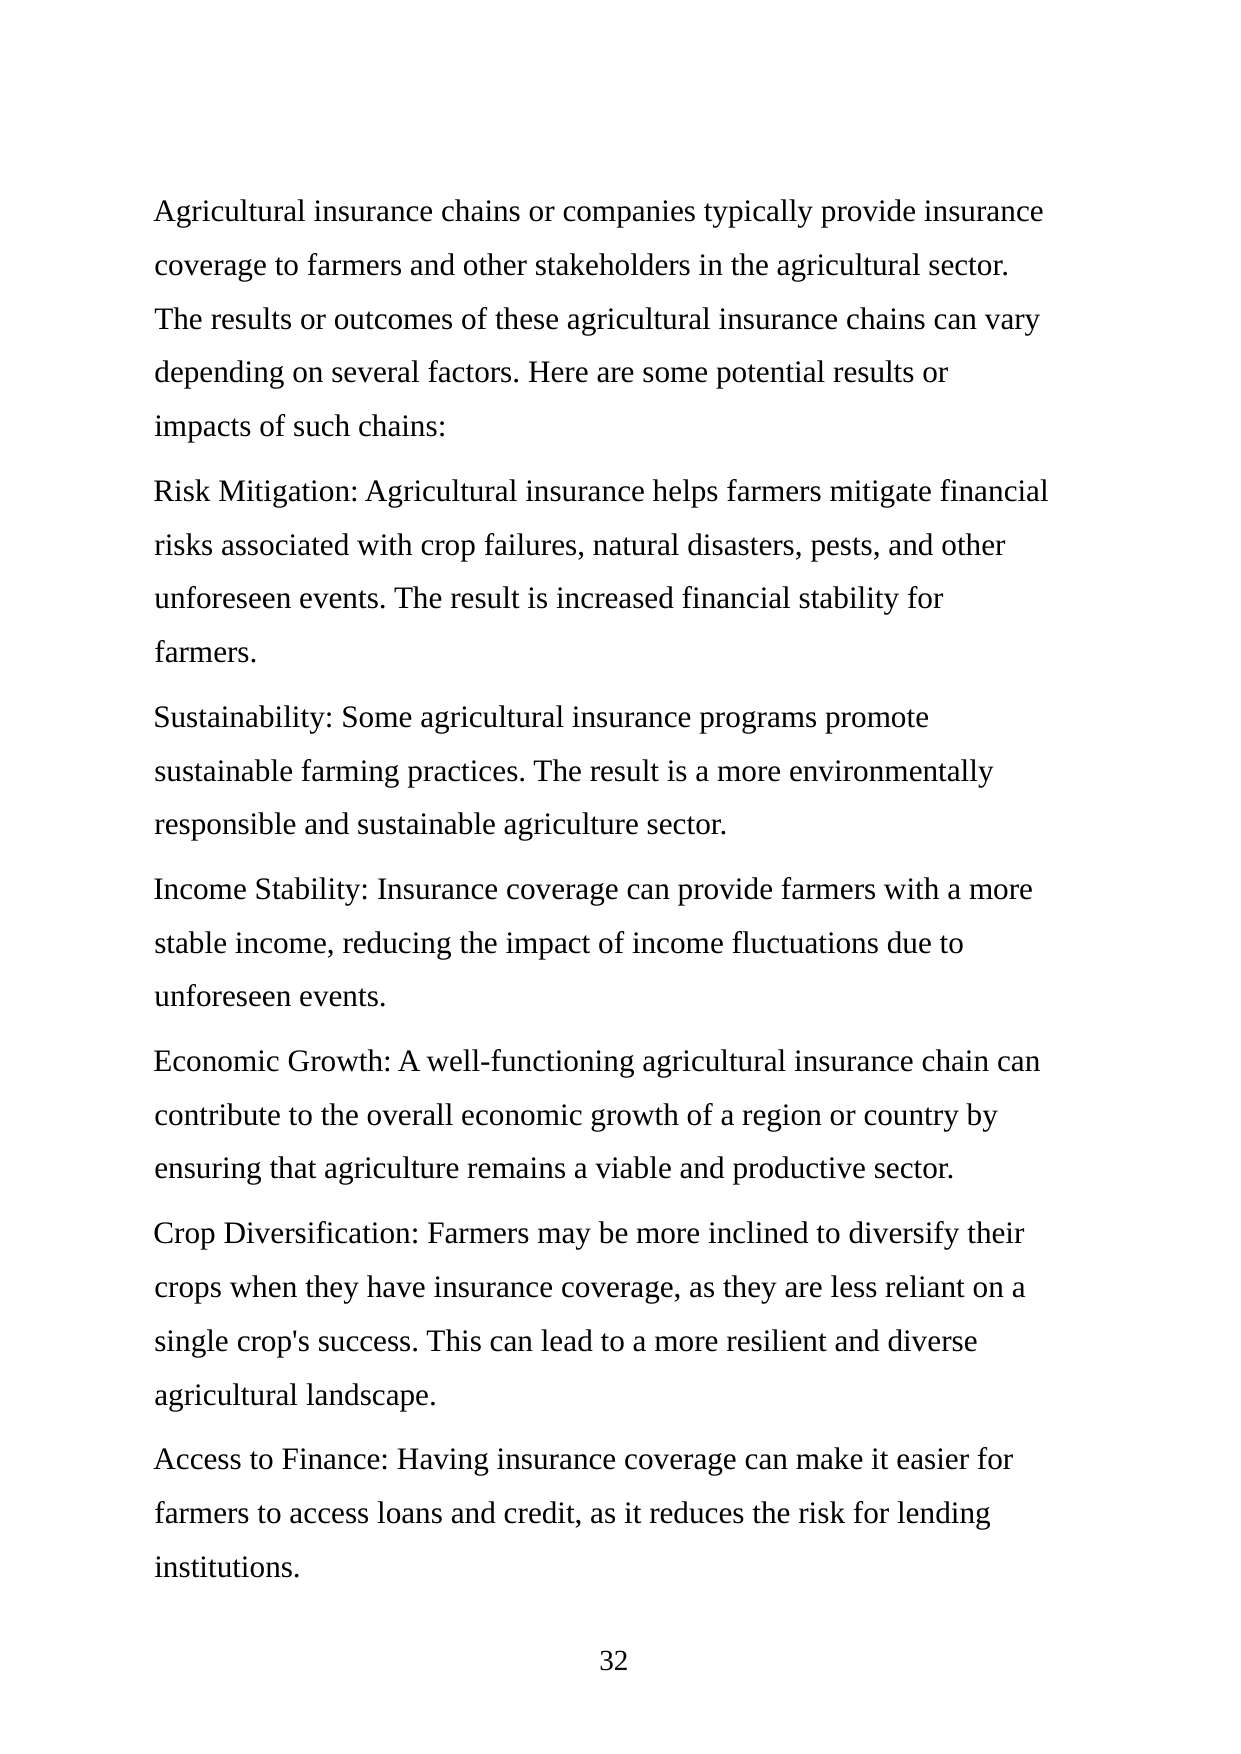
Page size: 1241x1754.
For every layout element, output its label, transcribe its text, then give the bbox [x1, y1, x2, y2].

text Agricultural insurance chains or companies typically provide insurance coverage to farmers and other stakeholders in the agricultural sector. The results or outcomes of these agricultural insurance chains can vary depending on several factors. Here are some potential results or impacts of such chains: [153, 192, 1051, 443]
text Risk Mitigation: Agricultural insurance helps farmers mitigate financial risks associated with crop failures, natural disasters, pests, and other unforeseen events. The result is increased financial stability for farmers. [153, 472, 1051, 669]
text Access to Finance: Having insurance coverage can make it easier for farmers to access loans and credit, as it reduces the risk for lending institutions. [153, 1440, 1051, 1584]
text Economic Growth: A well-functioning agricultural insurance chain can contribute to the overall economic growth of a region or country by ensuring that agriculture remains a viable and productive sector. [153, 1042, 1051, 1186]
text Income Stability: Insurance coverage can provide farmers with a more stable income, reducing the impact of income fluctuations due to unforeseen events. [153, 870, 1051, 1014]
text Sustainability: Some agricultural insurance programs promote sustainable farming practices. The result is a more environmentally responsible and sustainable agriculture sector. [153, 698, 1051, 842]
text Crop Diversification: Farmers may be more inclined to diversify their crops when they have insurance coverage, as they are less reliant on a single crop's success. This can lead to a more resilient and diverse agricultural landscape. [153, 1214, 1051, 1412]
